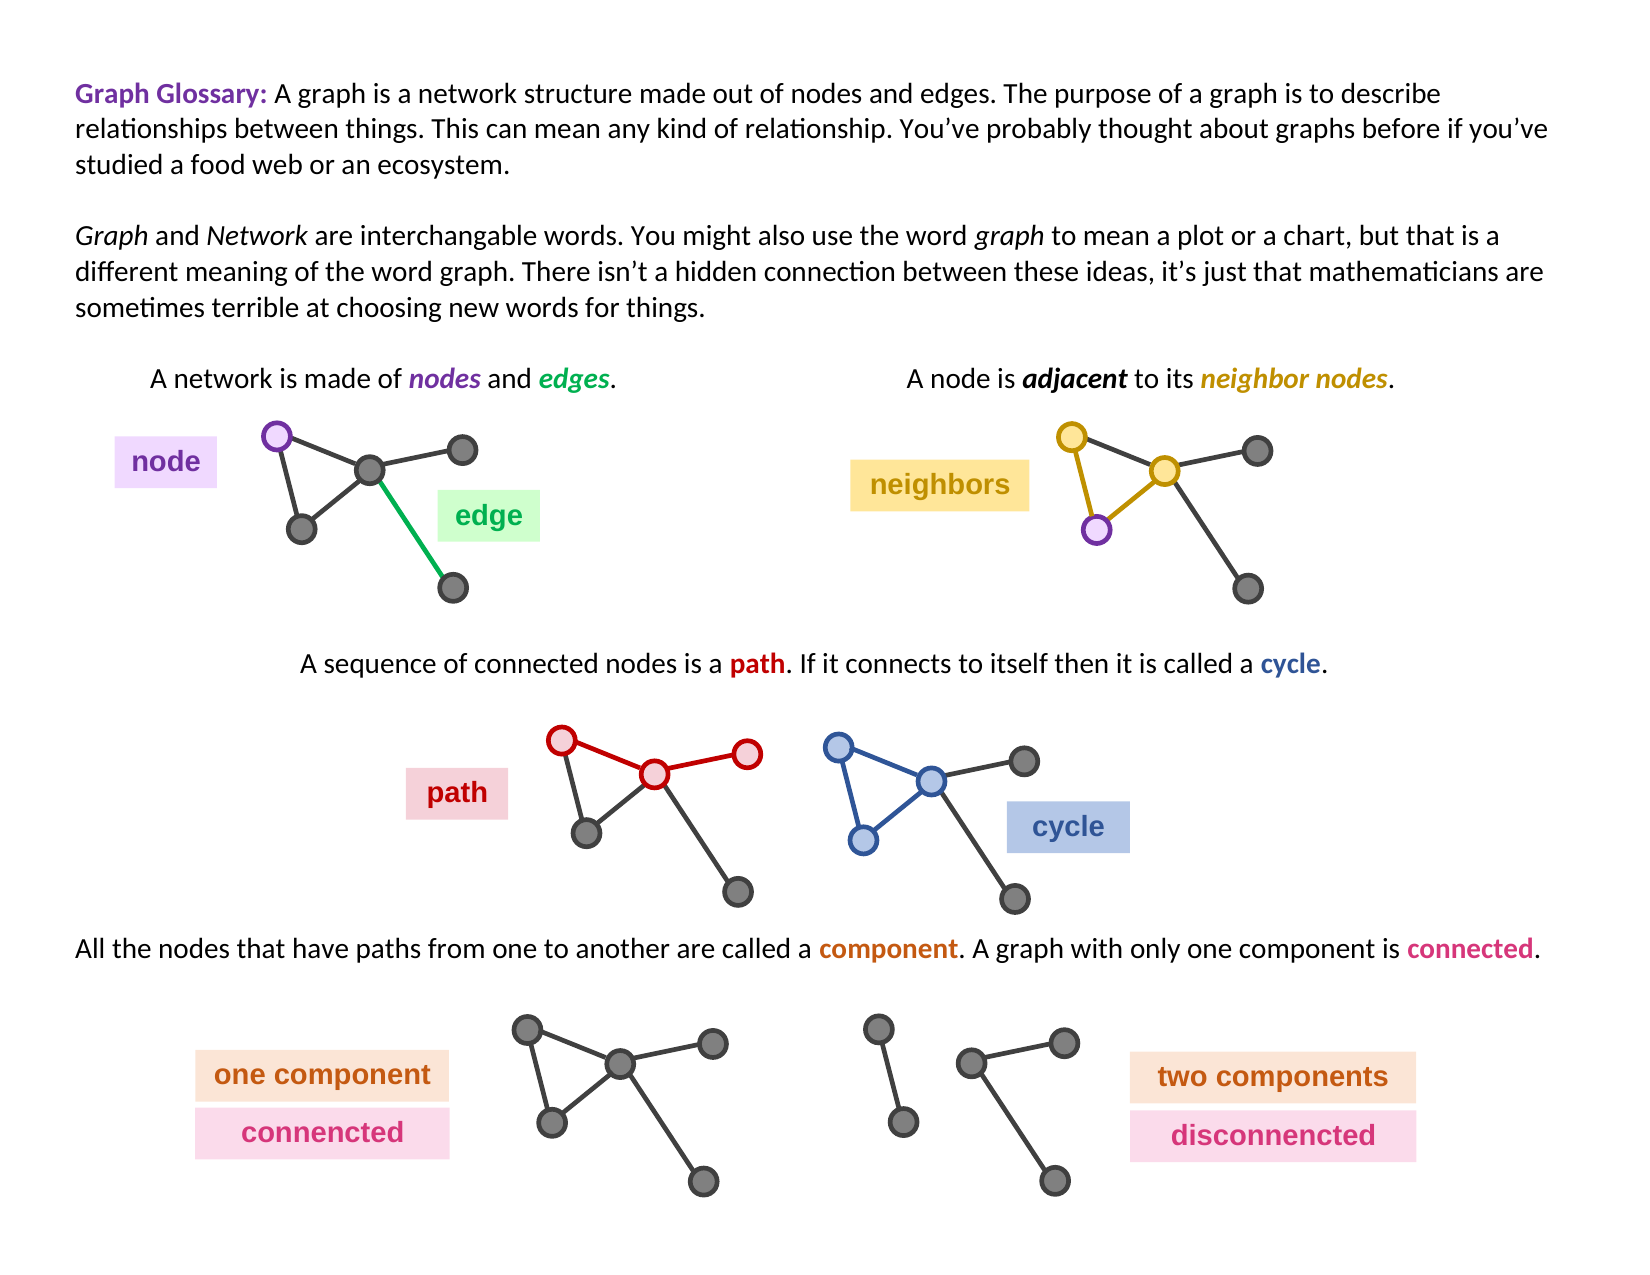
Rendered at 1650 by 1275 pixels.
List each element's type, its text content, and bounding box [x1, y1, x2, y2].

text All the nodes that have paths from one to another are called a component. A graph with only one component is connected. [75, 930, 1575, 966]
text A sequence of connected nodes is a path. If it connects to itself then it is called a cycle. [225, 645, 1575, 681]
text Graph and Network are interchangable words. You might also use the word graph to mean a plot or a chart, but that is a different meaning of the word graph. There isn’t a hidden connection between these ideas, it’s just that mathematicians are sometimes terrible at choosing new words for things. [75, 217, 1575, 324]
text A network is made of nodes and edges. A node is adjacent to its neighbor nodes. [75, 360, 1575, 396]
text Graph Glossary: A graph is a network structure made out of nodes and edges. The purpose of a graph is to describe relationships between things. This can mean any kind of relationship. You’ve probably thought about graphs before if you’ve studied a food web or an ecosystem. [75, 75, 1575, 182]
